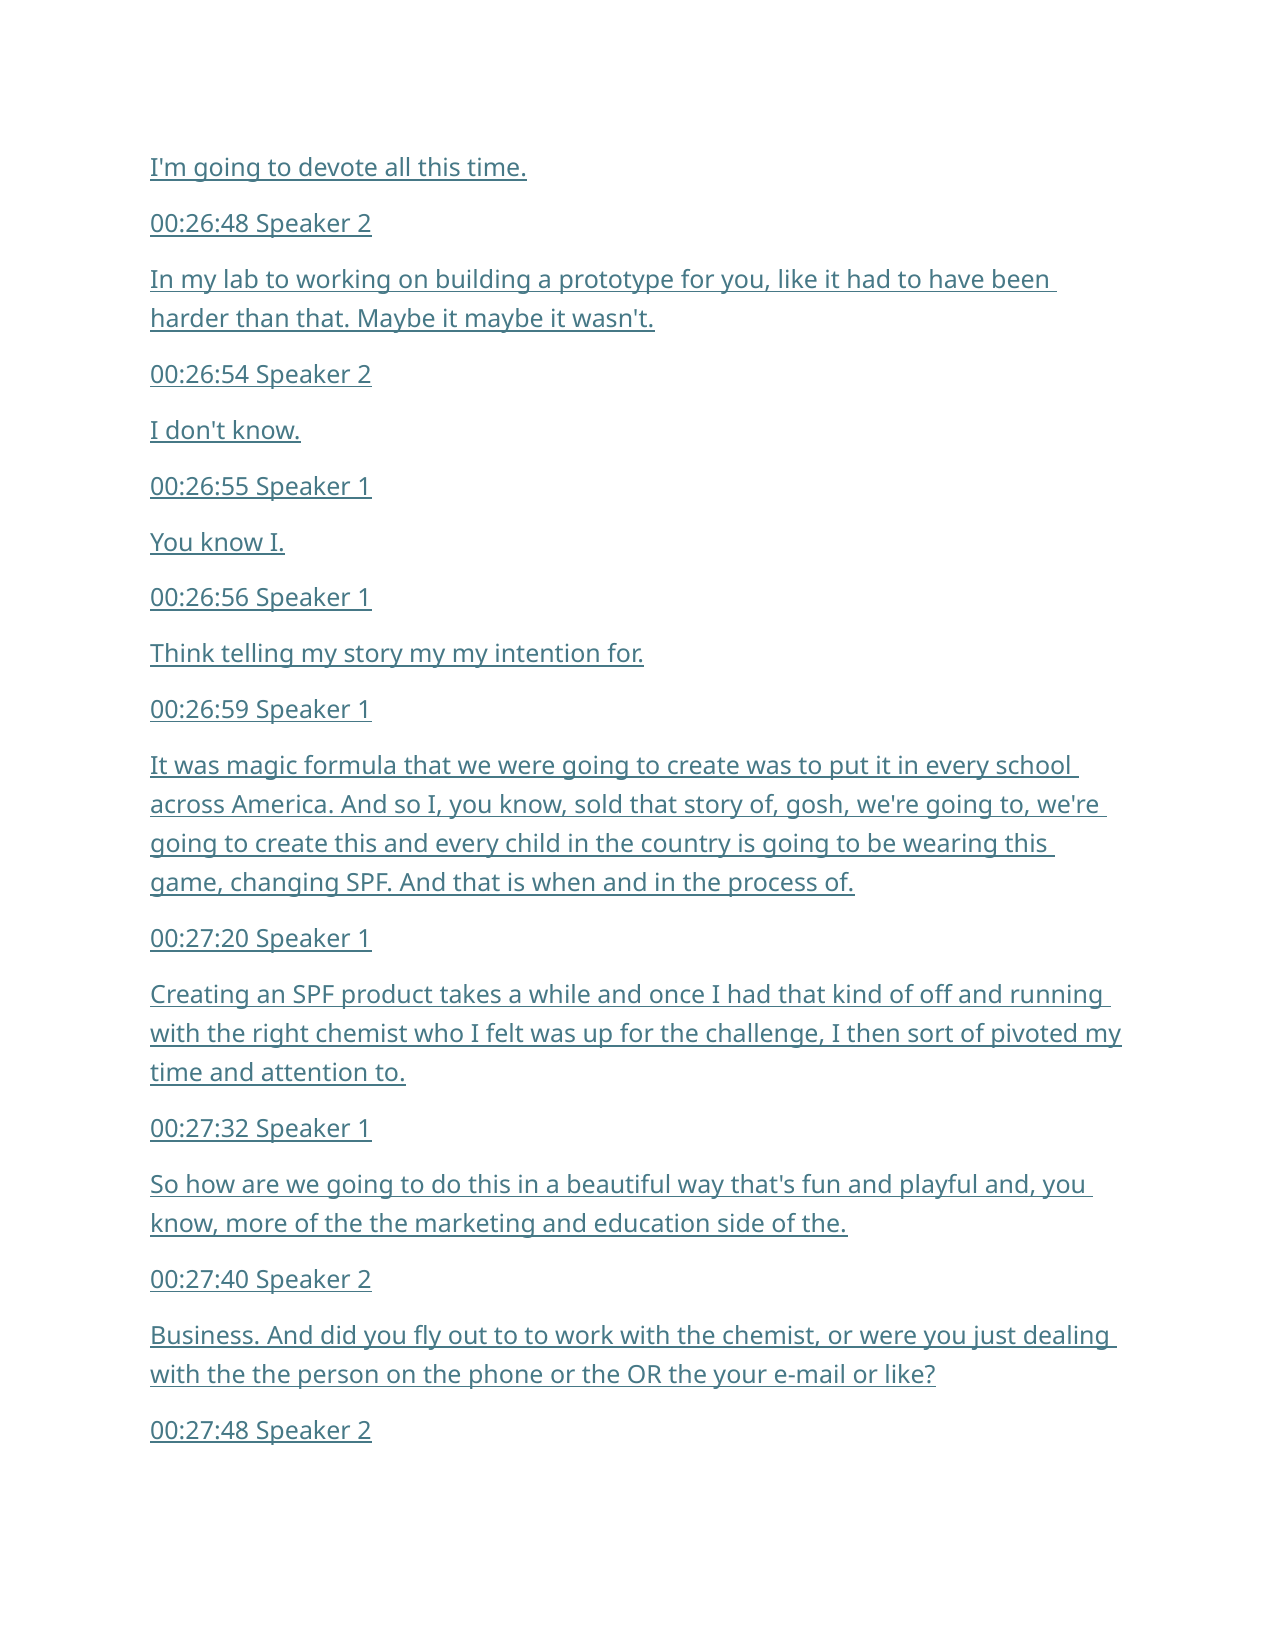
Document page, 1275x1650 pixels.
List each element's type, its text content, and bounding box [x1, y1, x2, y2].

text 00:27:20 Speaker 1 [150, 921, 1125, 955]
text 00:26:48 Speaker 2 [150, 206, 1125, 240]
text 00:26:55 Speaker 1 [150, 468, 1125, 502]
text 00:26:59 Speaker 1 [150, 692, 1125, 726]
text I'm going to devote all this time. [150, 150, 1125, 184]
text 00:27:48 Speaker 2 [150, 1412, 1125, 1447]
text 00:26:54 Speaker 2 [150, 357, 1125, 391]
text Creating an SPF product takes a while and once I had that kind of off and running with the right chemist who I felt was up for the challenge, I then sort of pivoted my time and attention to. [150, 977, 1125, 1089]
text 00:26:56 Speaker 1 [150, 580, 1125, 614]
text In my lab to working on building a prototype for you, like it had to have been harder than that. Maybe it maybe it wasn't. [150, 262, 1125, 335]
text Think telling my story my my intention for. [150, 636, 1125, 670]
text 00:27:40 Speaker 2 [150, 1262, 1125, 1296]
text 00:27:32 Speaker 1 [150, 1111, 1125, 1145]
text You know I. [150, 524, 1125, 558]
text I don't know. [150, 412, 1125, 447]
text Business. And did you fly out to to work with the chemist, or were you just dealing with the the person on the phone or the OR the your e-mail or like? [150, 1317, 1125, 1391]
text It was magic formula that we were going to create was to put it in every school across America. And so I, you know, sold that story of, gosh, we're going to, we're going to create this and every child in the country is going to be wearing this game, changing SPF. And that is when and in the process of. [150, 747, 1125, 899]
text So how are we going to do this in a beautiful way that's fun and playful and, you know, more of the the marketing and education side of the. [150, 1167, 1125, 1240]
